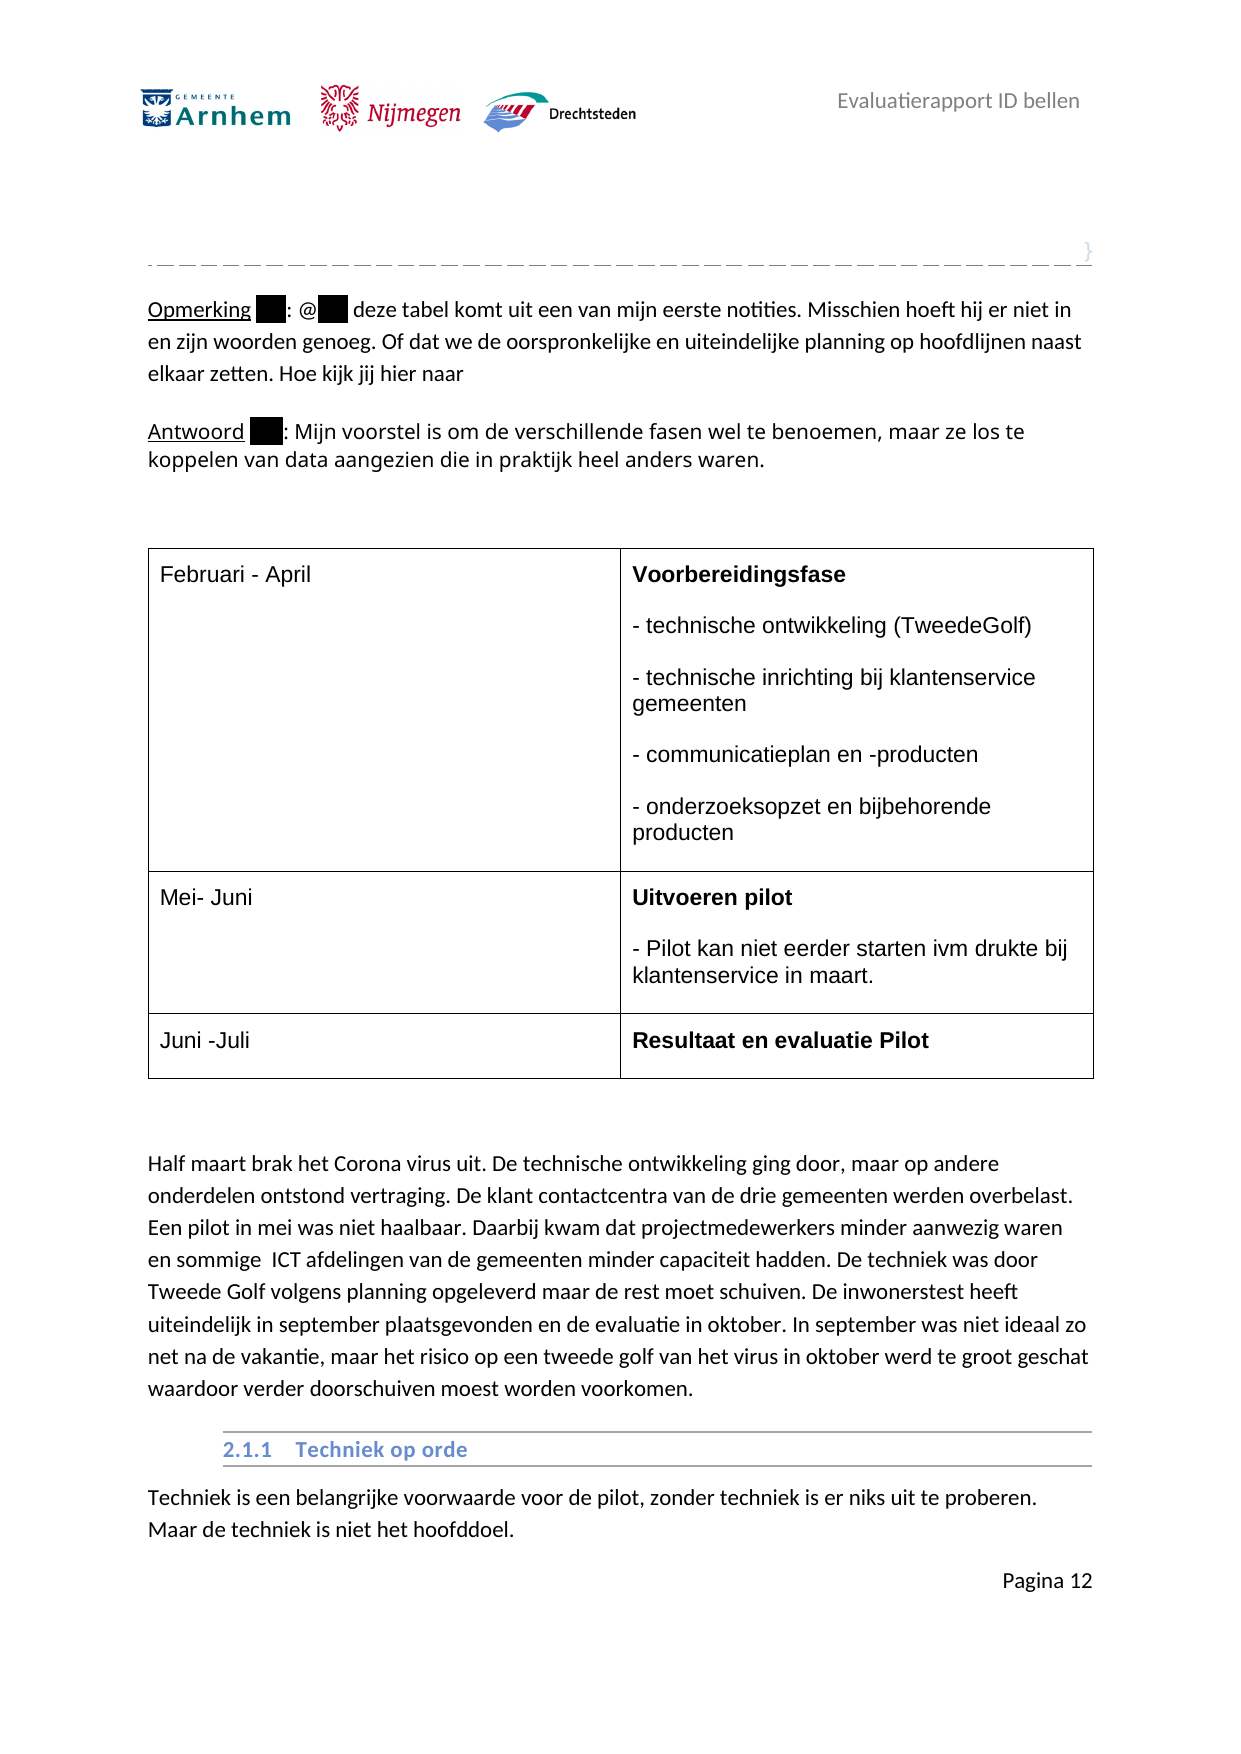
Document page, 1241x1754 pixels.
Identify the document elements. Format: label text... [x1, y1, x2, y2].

picture [477, 84, 641, 135]
table_cell Uitvoeren pilot - Pilot kan niet eerder starten ivm drukte bij klantenservice in maart. [621, 872, 1093, 1013]
text Antwoord xxx: Mijn voorstel is om de verschillende fasen wel te benoemen, maar ze los te koppelen van data aangezien die in praktijk heel anders waren. [148, 417, 1092, 474]
table_cell Juni -Juli [149, 1014, 620, 1078]
text Opmerking xxx: @xxx deze tabel komt uit een van mijn eerste notities. Misschien hoeft hij er niet in en zijn woorden genoeg. Of dat we de oorspronkelijke en uiteindelijke planning op hoofdlijnen naast elkaar zetten. Hoe kijk jij hier naar [148, 295, 1092, 388]
table_cell Resultaat en evaluatie Pilot [621, 1014, 1093, 1078]
picture [318, 83, 463, 136]
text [148, 1483, 1092, 1543]
table_header Voorbereidingsfase - technische ontwikkeling (TweedeGolf) - technische inrichting bij klantenservice gemeenten - communicatieplan en -producten - onderzoeksopzet en bijbehorende producten [621, 549, 1093, 871]
text Half maart brak het Corona virus uit. De technische ontwikkeling ging door, maar op andere onderdelen ontstond vertraging. De klant contactcentra van de drie gemeenten werden overbelast. Een pilot in mei was niet haalbaar. Daarbij kwam dat projectmedewerkers minder aanwezig waren en sommige ICT afdelingen van de gemeenten minder capaciteit hadden. De techniek was door Tweede Golf volgens planning opgeleverd maar de rest moet schuiven. De inwonerstest heeft uiteindelijk in september plaatsgevonden en de evaluatie in oktober. In september was niet ideaal zo net na de vakantie, maar het risico op een tweede golf van het virus in oktober werd te groot geschat waardoor verder doorschuiven moest worden voorkomen. [148, 1149, 1092, 1402]
table_cell Mei- Juni [149, 872, 620, 1013]
subtitle Techniek op orde [223, 1433, 1092, 1465]
table_header Februari - April [149, 549, 620, 871]
picture [132, 78, 296, 131]
